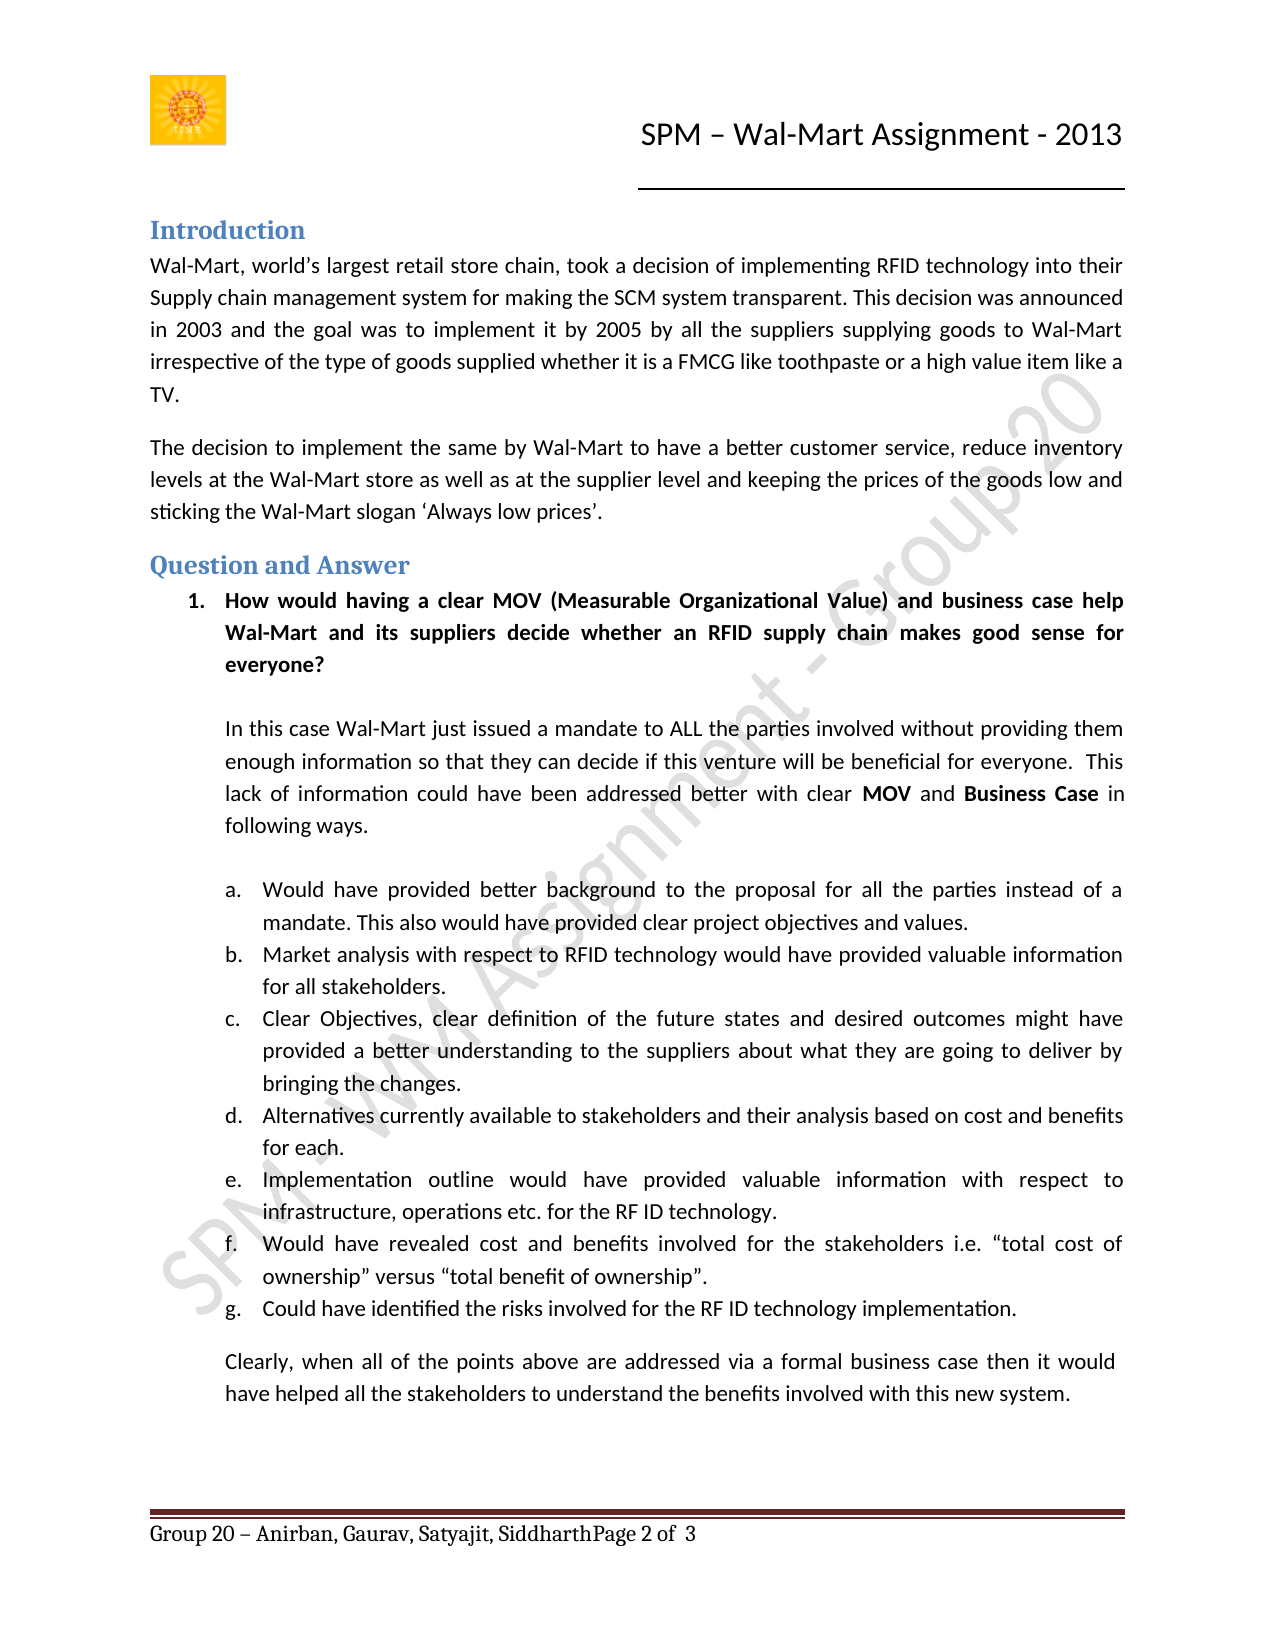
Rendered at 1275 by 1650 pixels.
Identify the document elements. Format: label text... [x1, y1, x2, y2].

list Would have revealed cost and benefits involved for the stakeholders i.e. “total cost of ownership” versus “total benefit of ownership”. [225, 1229, 1125, 1290]
list Clear Objectives, clear definition of the future states and desired outcomes might have provided a better understanding to the suppliers about what they are going to deliver by bringing the changes. [225, 1004, 1125, 1097]
list Would have provided better background to the proposal for all the parties instead of a mandate. This also would have provided clear project objectives and values. [225, 876, 1125, 936]
list Alternatives currently available to stakeholders and their analysis based on cost and benefits for each. [225, 1101, 1125, 1161]
list Implementation outline would have provided valuable information with respect to infrastructure, operations etc. for the RF ID technology. [225, 1165, 1125, 1225]
picture [150, 75, 227, 146]
subtitle Question and Answer [150, 550, 1125, 581]
list Market analysis with respect to RFID technology would have provided valuable information for all stakeholders. [225, 940, 1125, 1000]
text Clearly, when all of the points above are addressed via a formal business case then it would have helped all the stakeholders to understand the benefits involved with this new system. [150, 1347, 1125, 1407]
list How would having a clear MOV (Measurable Organizational Value) and business case help Wal-Mart and its suppliers decide whether an RFID supply chain makes good sense for everyone? [187, 586, 1125, 678]
text The decision to implement the same by Wal-Mart to have a better customer service, reduce inventory levels at the Wal-Mart store as well as at the supplier level and keeping the prices of the goods low and sticking the Wal-Mart slogan ‘Always low prices’. [150, 433, 1125, 525]
text Wal-Mart, world’s largest retail store chain, took a decision of implementing RFID technology into their Supply chain management system for making the SCM system transparent. This decision was announced in 2003 and the goal was to implement it by 2005 by all the suppliers supplying goods to Wal-Mart irrespective of the type of goods supplied whether it is a FMCG like toothpaste or a high value item like a TV. [150, 251, 1125, 408]
list In this case Wal-Mart just issued a mandate to ALL the parties involved without providing them enough information so that they can decide if this venture will be beneficial for everyone. This lack of information could have been addressed better with clear MOV and Business Case in following ways. [225, 714, 1125, 839]
subtitle Introduction [150, 215, 1125, 246]
list Could have identified the risks involved for the RF ID technology implementation. [225, 1294, 1125, 1322]
